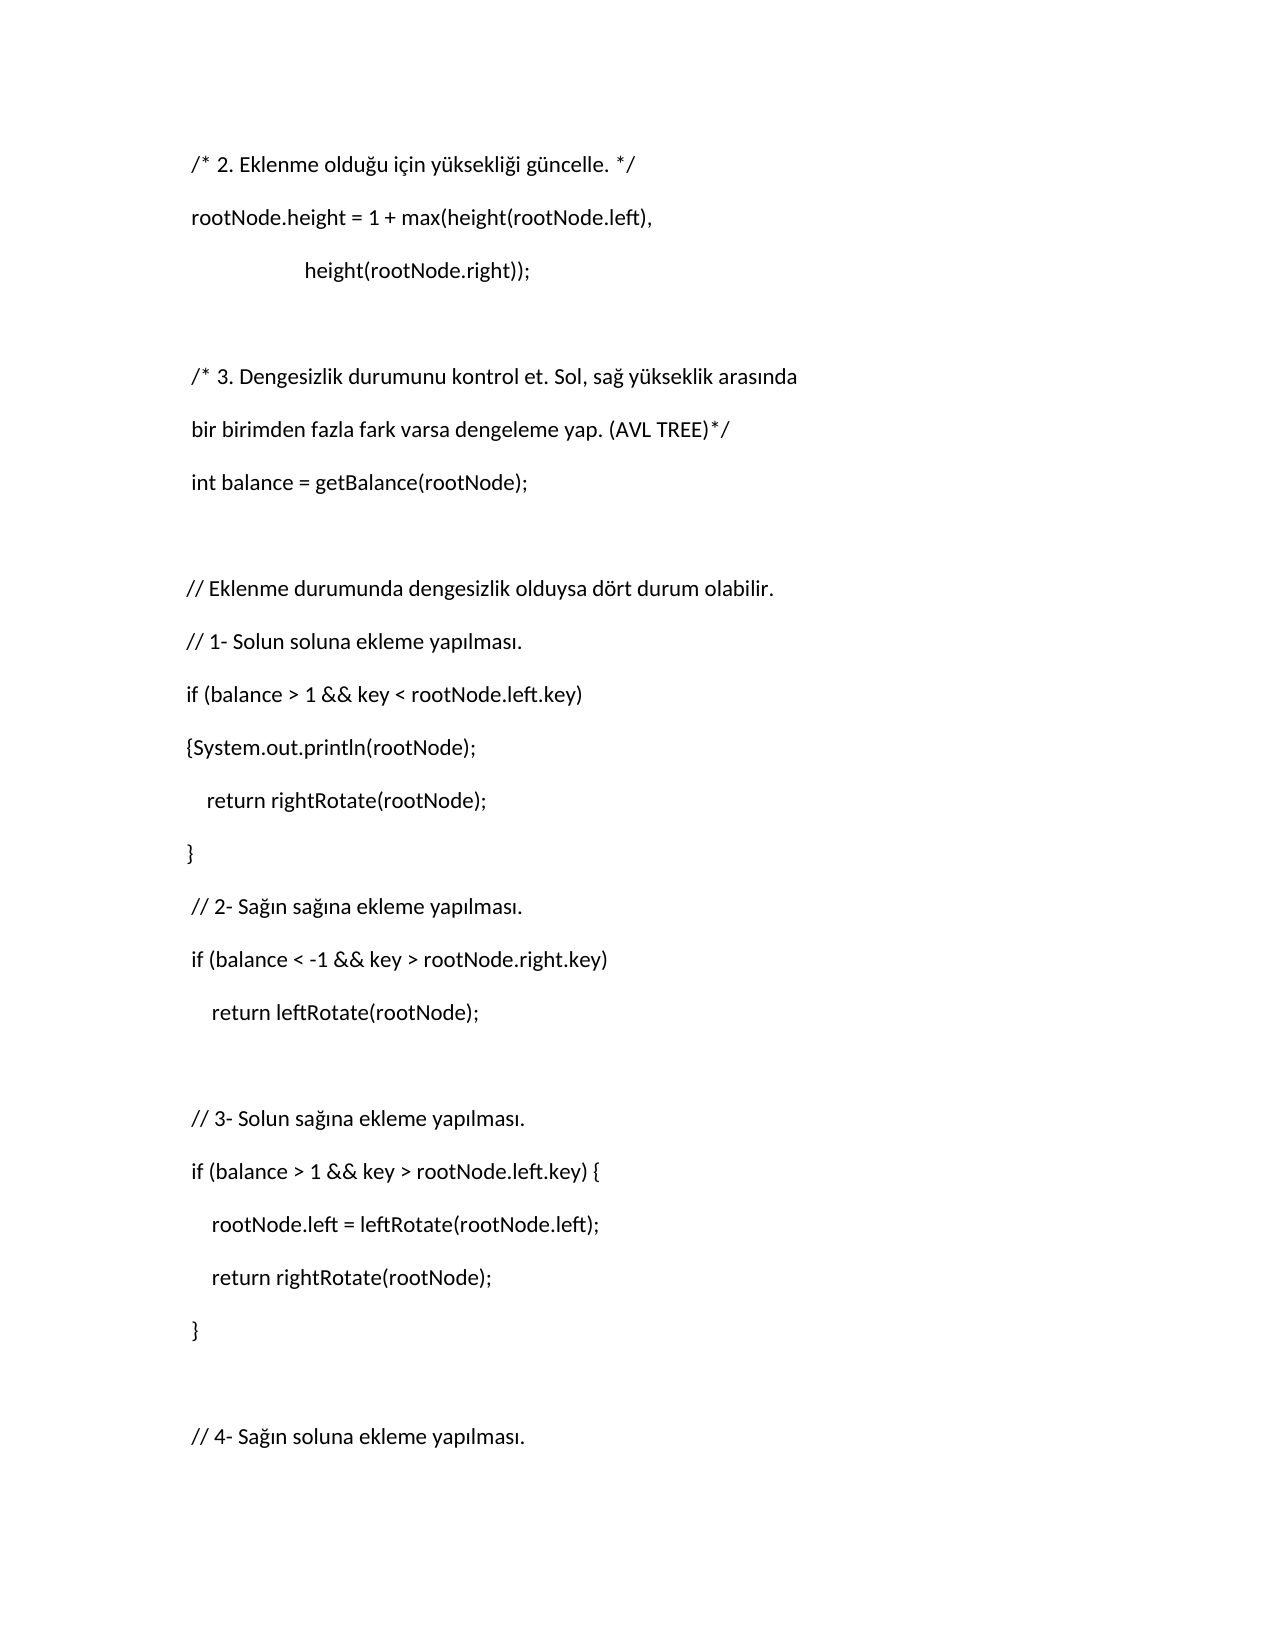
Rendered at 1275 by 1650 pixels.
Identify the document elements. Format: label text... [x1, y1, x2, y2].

text return rightRotate(rootNode); [150, 1263, 1125, 1291]
text {System.out.println(rootNode); [150, 733, 1125, 761]
text // Eklenme durumunda dengesizlik olduysa dört durum olabilir. [150, 574, 1125, 602]
text } [150, 839, 1125, 867]
text rootNode.left = leftRotate(rootNode.left); [150, 1210, 1125, 1238]
text // 3- Solun sağına ekleme yapılması. [150, 1104, 1125, 1132]
text // 4- Sağın soluna ekleme yapılması. [150, 1422, 1125, 1451]
text // 2- Sağın sağına ekleme yapılması. [150, 892, 1125, 920]
text /* 2. Eklenme olduğu için yüksekliği güncelle. */ [150, 150, 1125, 178]
text return leftRotate(rootNode); [150, 998, 1125, 1026]
text bir birimden fazla fark varsa dengeleme yap. (AVL TREE)*/ [150, 415, 1125, 443]
text height(rootNode.right)); [150, 256, 1125, 284]
text if (balance > 1 && key < rootNode.left.key) [150, 680, 1125, 708]
text /* 3. Dengesizlik durumunu kontrol et. Sol, sağ yükseklik arasında [150, 362, 1125, 390]
text return rightRotate(rootNode); [150, 786, 1125, 814]
text rootNode.height = 1 + max(height(rootNode.left), [150, 203, 1125, 231]
text // 1- Solun soluna ekleme yapılması. [150, 627, 1125, 655]
text if (balance > 1 && key > rootNode.left.key) { [150, 1157, 1125, 1185]
text int balance = getBalance(rootNode); [150, 468, 1125, 496]
text } [150, 1316, 1125, 1344]
text if (balance < -1 && key > rootNode.right.key) [150, 945, 1125, 973]
